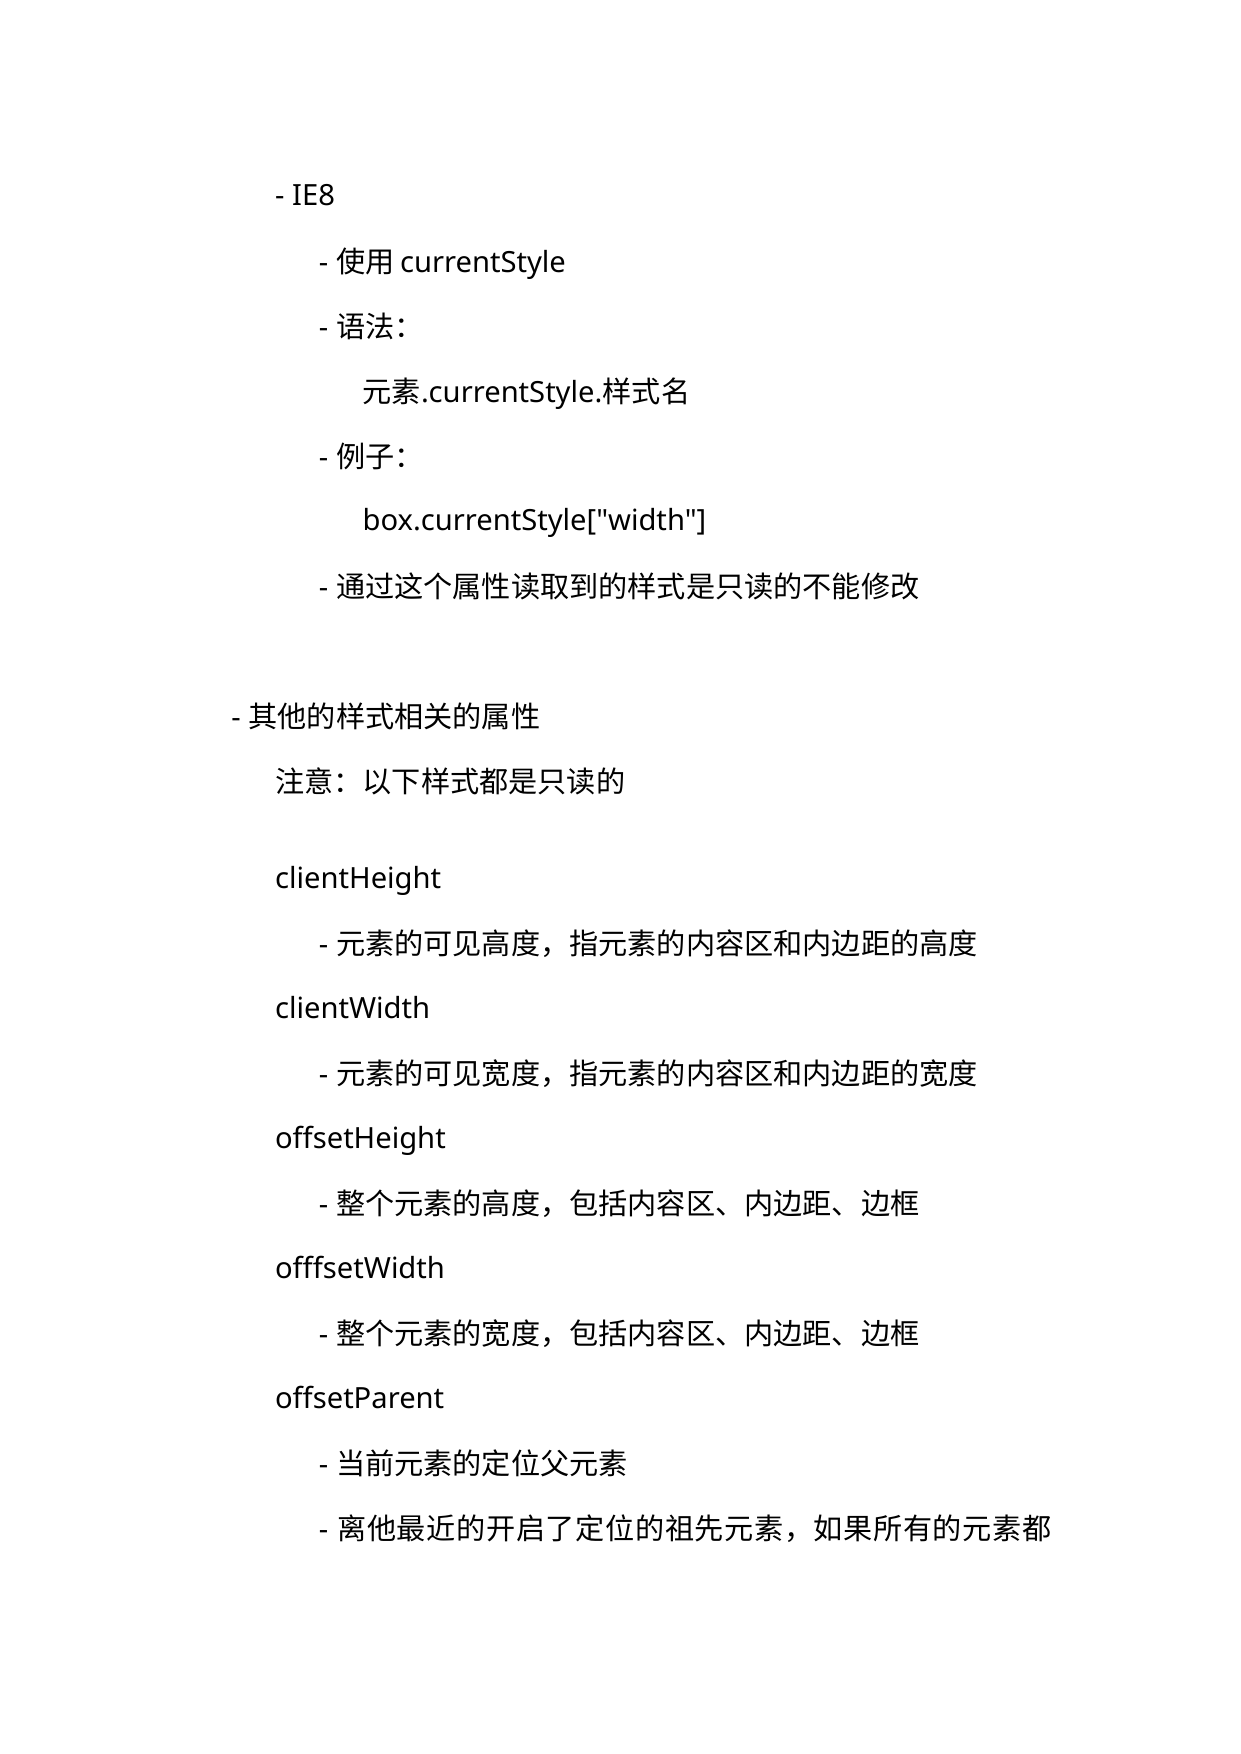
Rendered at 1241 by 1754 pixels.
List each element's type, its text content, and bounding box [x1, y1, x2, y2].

text - 例子： [187, 422, 1053, 487]
text - 元素的可见宽度，指元素的内容区和内边距的宽度 [187, 1039, 1053, 1104]
text 元素.currentStyle.样式名 [187, 357, 1053, 422]
text clientHeight [187, 844, 1053, 909]
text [187, 1494, 1053, 1559]
text - 整个元素的高度，包括内容区、内边距、边框 [187, 1169, 1053, 1234]
text clientWidth [187, 974, 1053, 1039]
text - 其他的样式相关的属性 [187, 682, 1053, 747]
text - 语法： [187, 292, 1053, 357]
text - 整个元素的宽度，包括内容区、内边距、边框 [187, 1299, 1053, 1364]
text - IE8 [187, 162, 1053, 227]
text 注意：以下样式都是只读的 [187, 747, 1053, 812]
text - 使用currentStyle [187, 227, 1053, 292]
text offsetParent [187, 1364, 1053, 1429]
text - 当前元素的定位父元素 [187, 1429, 1053, 1494]
text offfsetWidth [187, 1234, 1053, 1299]
text box.currentStyle["width"] [187, 487, 1053, 552]
text - 通过这个属性读取到的样式是只读的不能修改 [187, 552, 1053, 617]
text - 元素的可见高度，指元素的内容区和内边距的高度 [187, 909, 1053, 974]
text offsetHeight [187, 1104, 1053, 1169]
